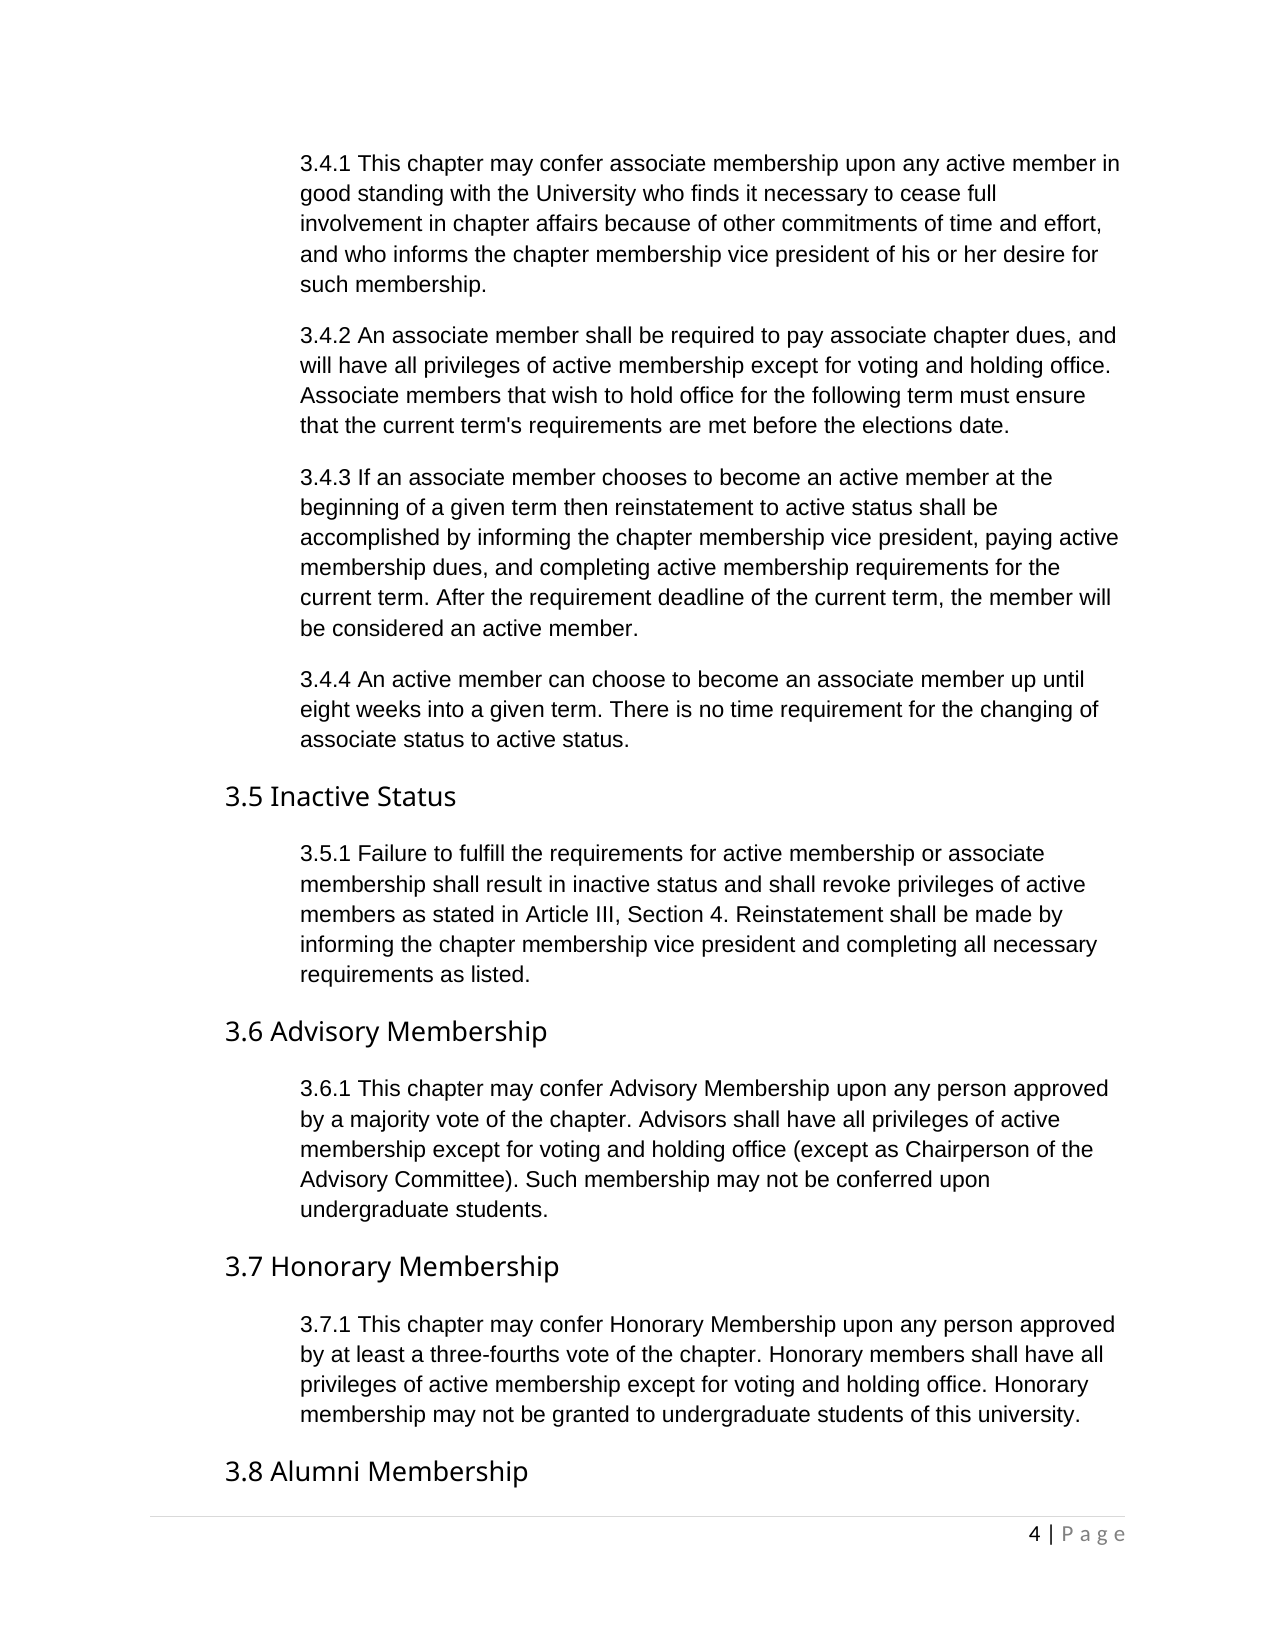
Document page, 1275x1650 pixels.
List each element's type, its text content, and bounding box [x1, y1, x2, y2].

subtitle 3.6.1 This chapter may confer Advisory Membership upon any person approved by a majority vote of the chapter. Advisors shall have all privileges of active membership except for voting and holding office (except as Chairperson of the Advisory Committee). Such membership may not be conferred upon undergraduate students. [300, 1075, 1125, 1223]
subtitle 3.5.1 Failure to fulfill the requirements for active membership or associate membership shall result in inactive status and shall revoke privileges of active members as stated in Article III, Section 4. Reinstatement shall be made by informing the chapter membership vice president and completing all necessary requirements as listed. [300, 840, 1125, 987]
subtitle 3.4.2 An associate member shall be required to pay associate chapter dues, and will have all privileges of active membership except for voting and holding office. Associate members that wish to hold office for the following term must ensure that the current term's requirements are met before the elections date. [300, 322, 1125, 439]
subtitle 3.7 Honorary Membership [225, 1247, 1125, 1284]
subtitle 3.4.1 This chapter may confer associate membership upon any active member in good standing with the University who finds it necessary to cease full involvement in chapter affairs because of other commitments of time and effort, and who informs the chapter membership vice president of his or her desire for such membership. [300, 150, 1125, 297]
subtitle 3.6 Advisory Membership [225, 1012, 1125, 1049]
subtitle 3.7.1 This chapter may confer Honorary Membership upon any person approved by at least a three-fourths vote of the chapter. Honorary members shall have all privileges of active membership except for voting and holding office. Honorary membership may not be granted to undergraduate students of this university. [300, 1311, 1125, 1427]
subtitle 3.5 Inactive Status [225, 777, 1125, 814]
subtitle 3.4.3 If an associate member chooses to become an active member at the beginning of a given term then reinstatement to active status shall be accomplished by informing the chapter membership vice president, paying active membership dues, and completing active membership requirements for the current term. After the requirement deadline of the current term, the member will be considered an active member. [300, 463, 1125, 641]
subtitle 3.4.4 An active member can choose to become an associate member up until eight weeks into a given term. There is no time requirement for the changing of associate status to active status. [300, 666, 1125, 752]
subtitle 3.8 Alumni Membership [225, 1452, 1125, 1489]
